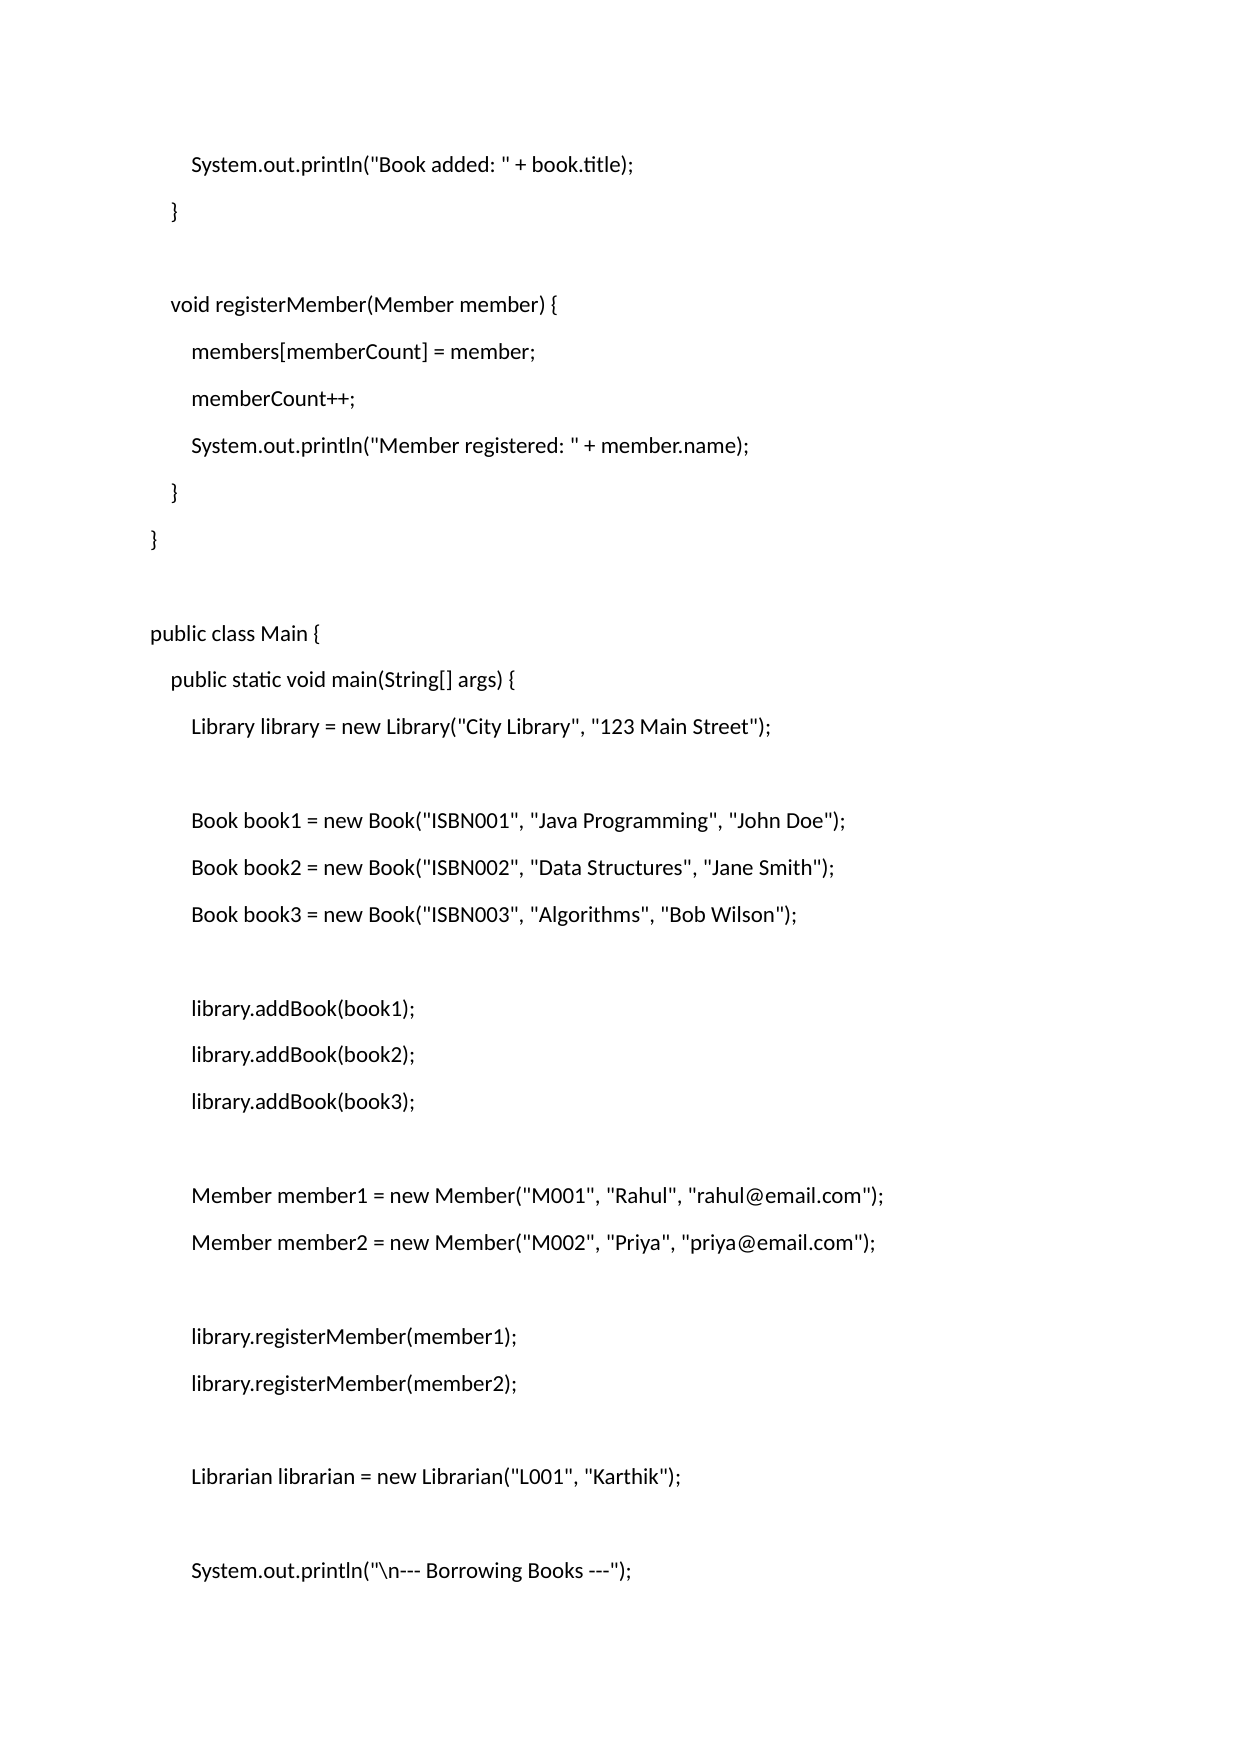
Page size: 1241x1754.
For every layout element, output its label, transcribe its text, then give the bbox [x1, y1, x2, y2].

text public class Main { [150, 619, 1090, 647]
text Member member2 = new Member("M002", "Priya", "priya@email.com"); [150, 1228, 1090, 1256]
text library.addBook(book3); [150, 1087, 1090, 1116]
text System.out.println("\n--- Borrowing Books ---"); [150, 1556, 1090, 1584]
text memberCount++; [150, 384, 1090, 412]
text Book book2 = new Book("ISBN002", "Data Structures", "Jane Smith"); [150, 853, 1090, 881]
text void registerMember(Member member) { [150, 291, 1090, 319]
text library.registerMember(member2); [150, 1369, 1090, 1397]
text Book book3 = new Book("ISBN003", "Algorithms", "Bob Wilson"); [150, 900, 1090, 928]
text public static void main(String[] args) { [150, 666, 1090, 694]
text Librarian librarian = new Librarian("L001", "Karthik"); [150, 1462, 1090, 1491]
text System.out.println("Member registered: " + member.name); [150, 431, 1090, 459]
text library.registerMember(member1); [150, 1322, 1090, 1350]
text library.addBook(book2); [150, 1041, 1090, 1069]
text Member member1 = new Member("M001", "Rahul", "rahul@email.com"); [150, 1181, 1090, 1209]
text Book book1 = new Book("ISBN001", "Java Programming", "John Doe"); [150, 806, 1090, 834]
text library.addBook(book1); [150, 994, 1090, 1022]
text } [150, 478, 1090, 506]
text } [150, 525, 1090, 553]
text Library library = new Library("City Library", "123 Main Street"); [150, 712, 1090, 741]
text members[memberCount] = member; [150, 337, 1090, 366]
text } [150, 197, 1090, 225]
text System.out.println("Book added: " + book.title); [150, 150, 1090, 178]
